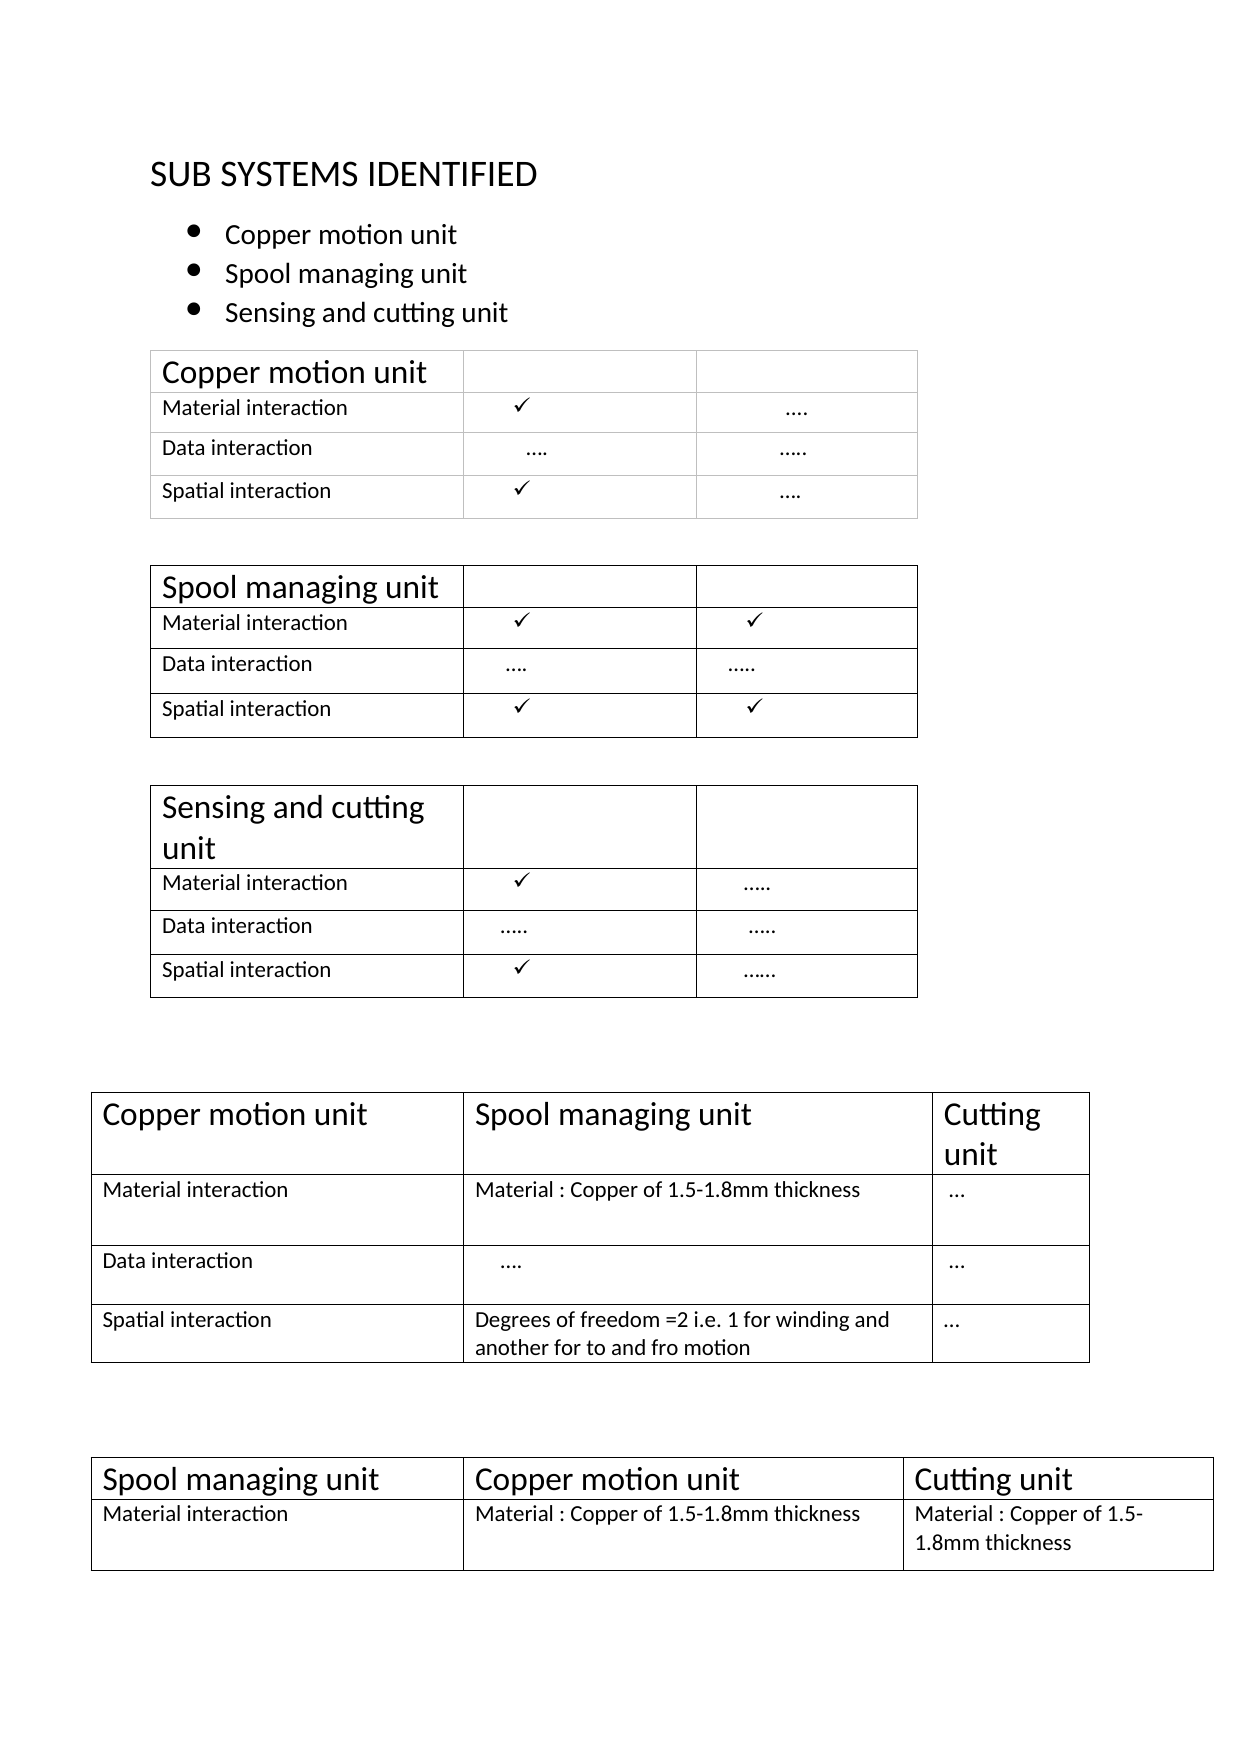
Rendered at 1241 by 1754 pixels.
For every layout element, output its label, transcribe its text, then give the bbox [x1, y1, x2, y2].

text SUB SYSTEMS IDENTIFIED [150, 150, 1090, 196]
table_header Copper motion unit [151, 351, 463, 392]
table_cell Data interaction [151, 649, 463, 693]
table_cell Spatial interaction [92, 1305, 463, 1362]
table_cell ….. [697, 649, 917, 693]
table_cell Material : Copper of 1.5-1.8mm thickness [464, 1175, 932, 1245]
table_cell Data interaction [151, 433, 463, 475]
table_cell Material : Copper of 1.5-1.8mm thickness [464, 1500, 903, 1569]
table_cell … [933, 1246, 1089, 1304]
table_cell [464, 869, 696, 910]
table_header [464, 351, 696, 392]
table_cell Material interaction [151, 869, 463, 910]
table_header Copper motion unit [92, 1093, 463, 1174]
table_cell ….. [697, 911, 917, 954]
table_cell ….. [464, 911, 696, 954]
table_cell Material interaction [151, 608, 463, 648]
table_cell …. [697, 476, 917, 517]
table_header Spool managing unit [464, 1093, 932, 1174]
table_cell [697, 694, 917, 737]
table_header Cutting unit [904, 1458, 1213, 1498]
table_cell ….. [697, 869, 917, 910]
table_cell Material interaction [151, 393, 463, 432]
table_cell [464, 694, 696, 737]
table_cell Material interaction [92, 1500, 463, 1569]
table_header Copper motion unit [464, 1458, 903, 1498]
table_header [697, 351, 917, 392]
table_cell …. [464, 649, 696, 693]
table_cell …. [464, 1246, 932, 1304]
table_cell Spatial interaction [151, 955, 463, 997]
table_cell [464, 955, 696, 997]
table_header [697, 786, 917, 867]
table_cell … [933, 1175, 1089, 1245]
table_cell [464, 393, 696, 432]
table_cell .... [697, 393, 917, 432]
table_header Spool managing unit [151, 566, 463, 607]
table_header [697, 566, 917, 607]
table_cell [464, 608, 696, 648]
table_header [464, 786, 696, 867]
table_cell … [933, 1305, 1089, 1362]
table_cell ….. [697, 433, 917, 475]
table_cell Spatial interaction [151, 694, 463, 737]
table_cell Data interaction [92, 1246, 463, 1304]
table_cell Degrees of freedom =2 i.e. 1 for winding and another for to and fro motion [464, 1305, 932, 1362]
table_header Cutting unit [933, 1093, 1089, 1174]
list Sensing and cutting unit [187, 294, 1090, 331]
table_cell …. [464, 433, 696, 475]
table_cell [697, 608, 917, 648]
table_header Sensing and cutting unit [151, 786, 463, 867]
table_header [464, 566, 696, 607]
list Copper motion unit [187, 216, 1090, 252]
table_cell Spatial interaction [151, 476, 463, 517]
table_cell …… [697, 955, 917, 997]
table_cell Data interaction [151, 911, 463, 954]
table_cell Material interaction [92, 1175, 463, 1245]
table_header Spool managing unit [92, 1458, 463, 1498]
table_cell [464, 476, 696, 517]
table_cell Material : Copper of 1.5-1.8mm thickness [904, 1500, 1213, 1569]
list Spool managing unit [187, 255, 1090, 292]
